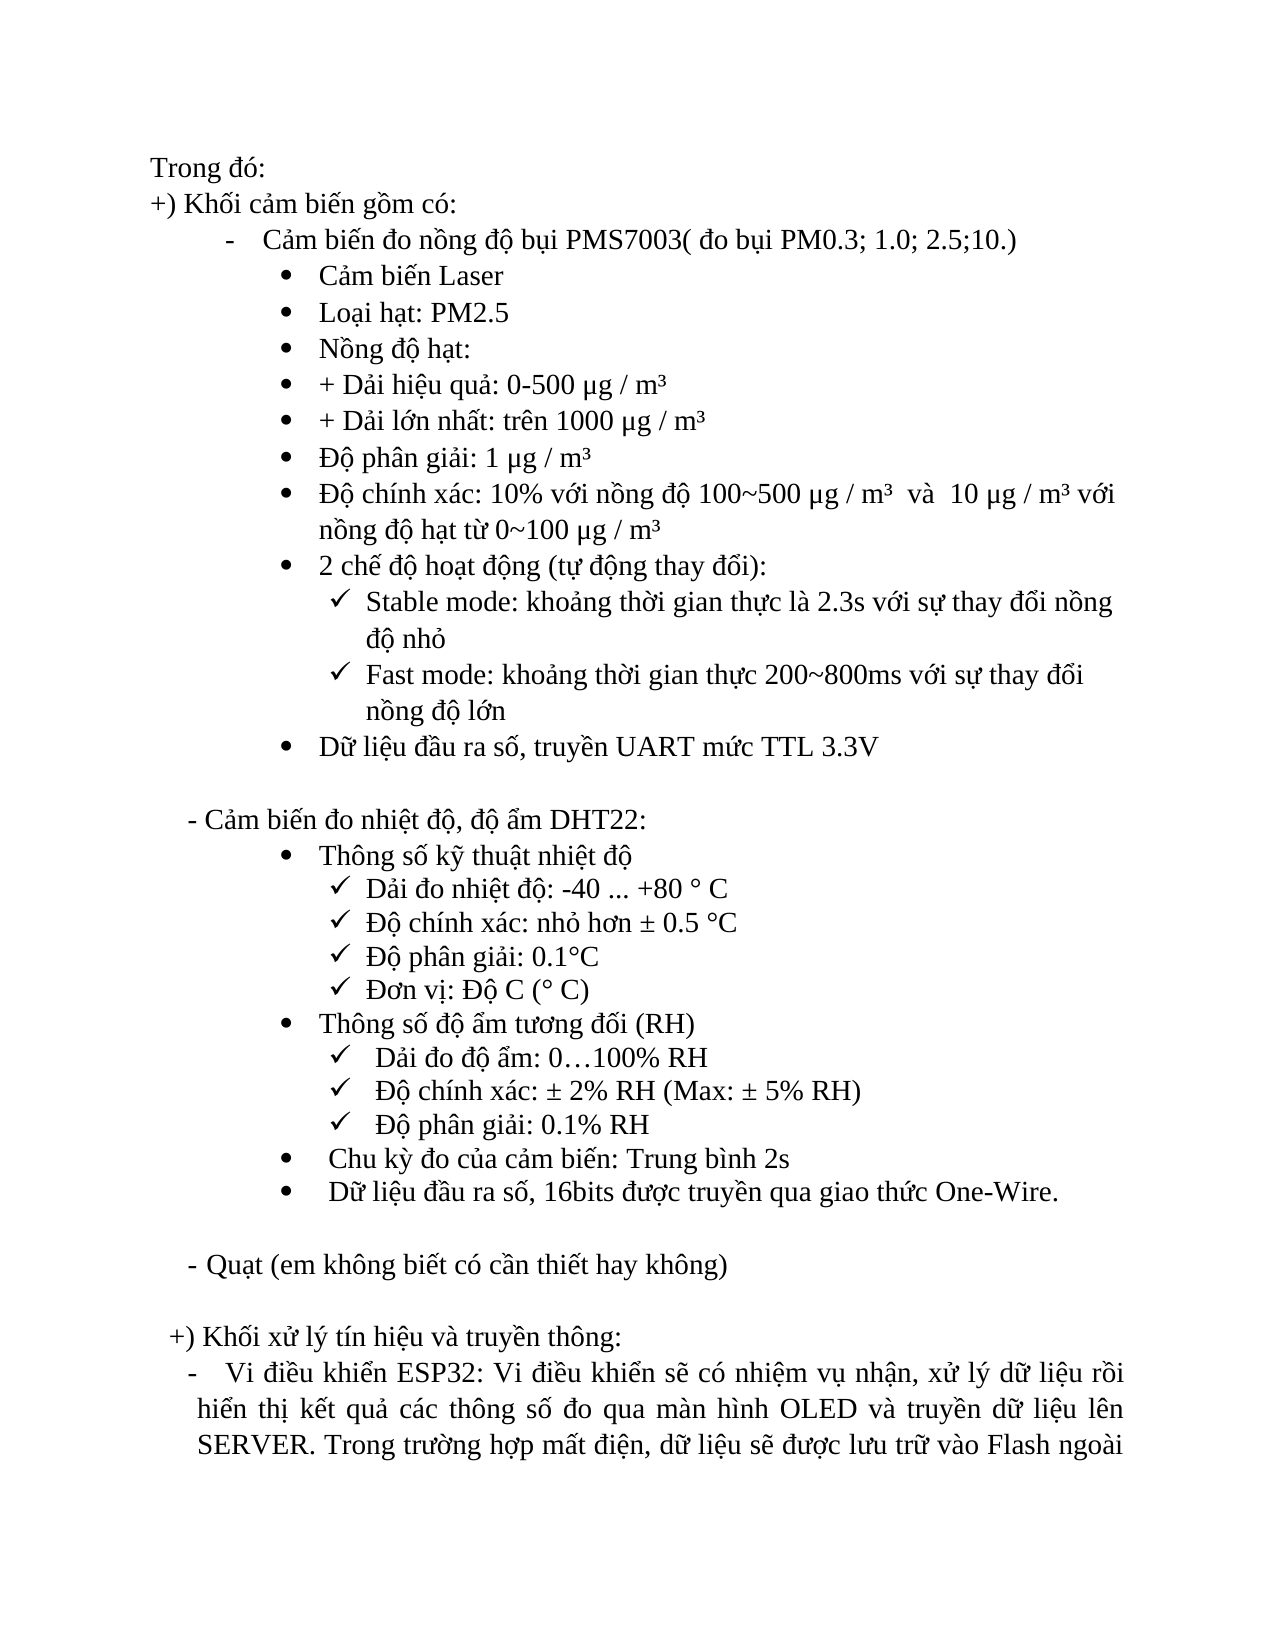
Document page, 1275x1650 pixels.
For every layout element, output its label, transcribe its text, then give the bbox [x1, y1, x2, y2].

list Thông số kỹ thuật nhiệt độ [281, 838, 1125, 872]
list Độ chính xác: 10% với nồng độ 100~500 μg / m³ và 10 μg / m³ với nồng độ hạt từ 0~100 μg / m³ [281, 476, 1125, 546]
list Độ phân giải: 1 μg / m³ [281, 440, 1125, 473]
list Dải đo độ ẩm: 0…100% RH [328, 1040, 1125, 1073]
list + Dải hiệu quả: 0-500 μg / m³ [281, 367, 1125, 401]
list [187, 1355, 1125, 1461]
list Nồng độ hạt: [281, 331, 1125, 364]
list Dải đo nhiệt độ: -40 ... +80 ° C [328, 872, 1125, 905]
list + Dải lớn nhất: trên 1000 μg / m³ [281, 403, 1125, 437]
list Độ phân giải: 0.1% RH [328, 1107, 1125, 1141]
list Quạt (em không biết có cần thiết hay không) [187, 1247, 1125, 1280]
list Độ phân giải: 0.1°C [328, 939, 1125, 972]
list +) Khối cảm biến gồm có: [150, 186, 1125, 220]
list - Cảm biến đo nhiệt độ, độ ẩm DHT22: [150, 766, 1125, 835]
list Thông số độ ẩm tương đối (RH) [281, 1006, 1125, 1040]
list Độ chính xác: ± 2% RH (Max: ± 5% RH) [328, 1073, 1125, 1107]
list Fast mode: khoảng thời gian thực 200~800ms với sự thay đổi nồng độ lớn [328, 657, 1125, 727]
list Chu kỳ đo của cảm biến: Trung bình 2s [281, 1141, 1125, 1174]
list Stable mode: khoảng thời gian thực là 2.3s với sự thay đổi nồng độ nhỏ [328, 584, 1125, 654]
list Độ chính xác: nhỏ hơn ± 0.5 °C [328, 905, 1125, 939]
list Dữ liệu đầu ra số, 16bits được truyền qua giao thức One-Wire. [281, 1174, 1125, 1208]
list Cảm biến Laser [281, 258, 1125, 292]
list Đơn vị: Độ C (° C) [328, 972, 1125, 1006]
list 2 chế độ hoạt động (tự động thay đổi): [281, 548, 1125, 582]
list Loại hạt: PM2.5 [281, 295, 1125, 328]
list Cảm biến đo nồng độ bụi PMS7003( đo bụi PM0.3; 1.0; 2.5;10.) [225, 222, 1125, 256]
list Dữ liệu đầu ra số, truyền UART mức TTL 3.3V [281, 729, 1125, 763]
list Trong đó: [150, 150, 1125, 183]
list +) Khối xử lý tín hiệu và truyền thông: [169, 1319, 1125, 1353]
